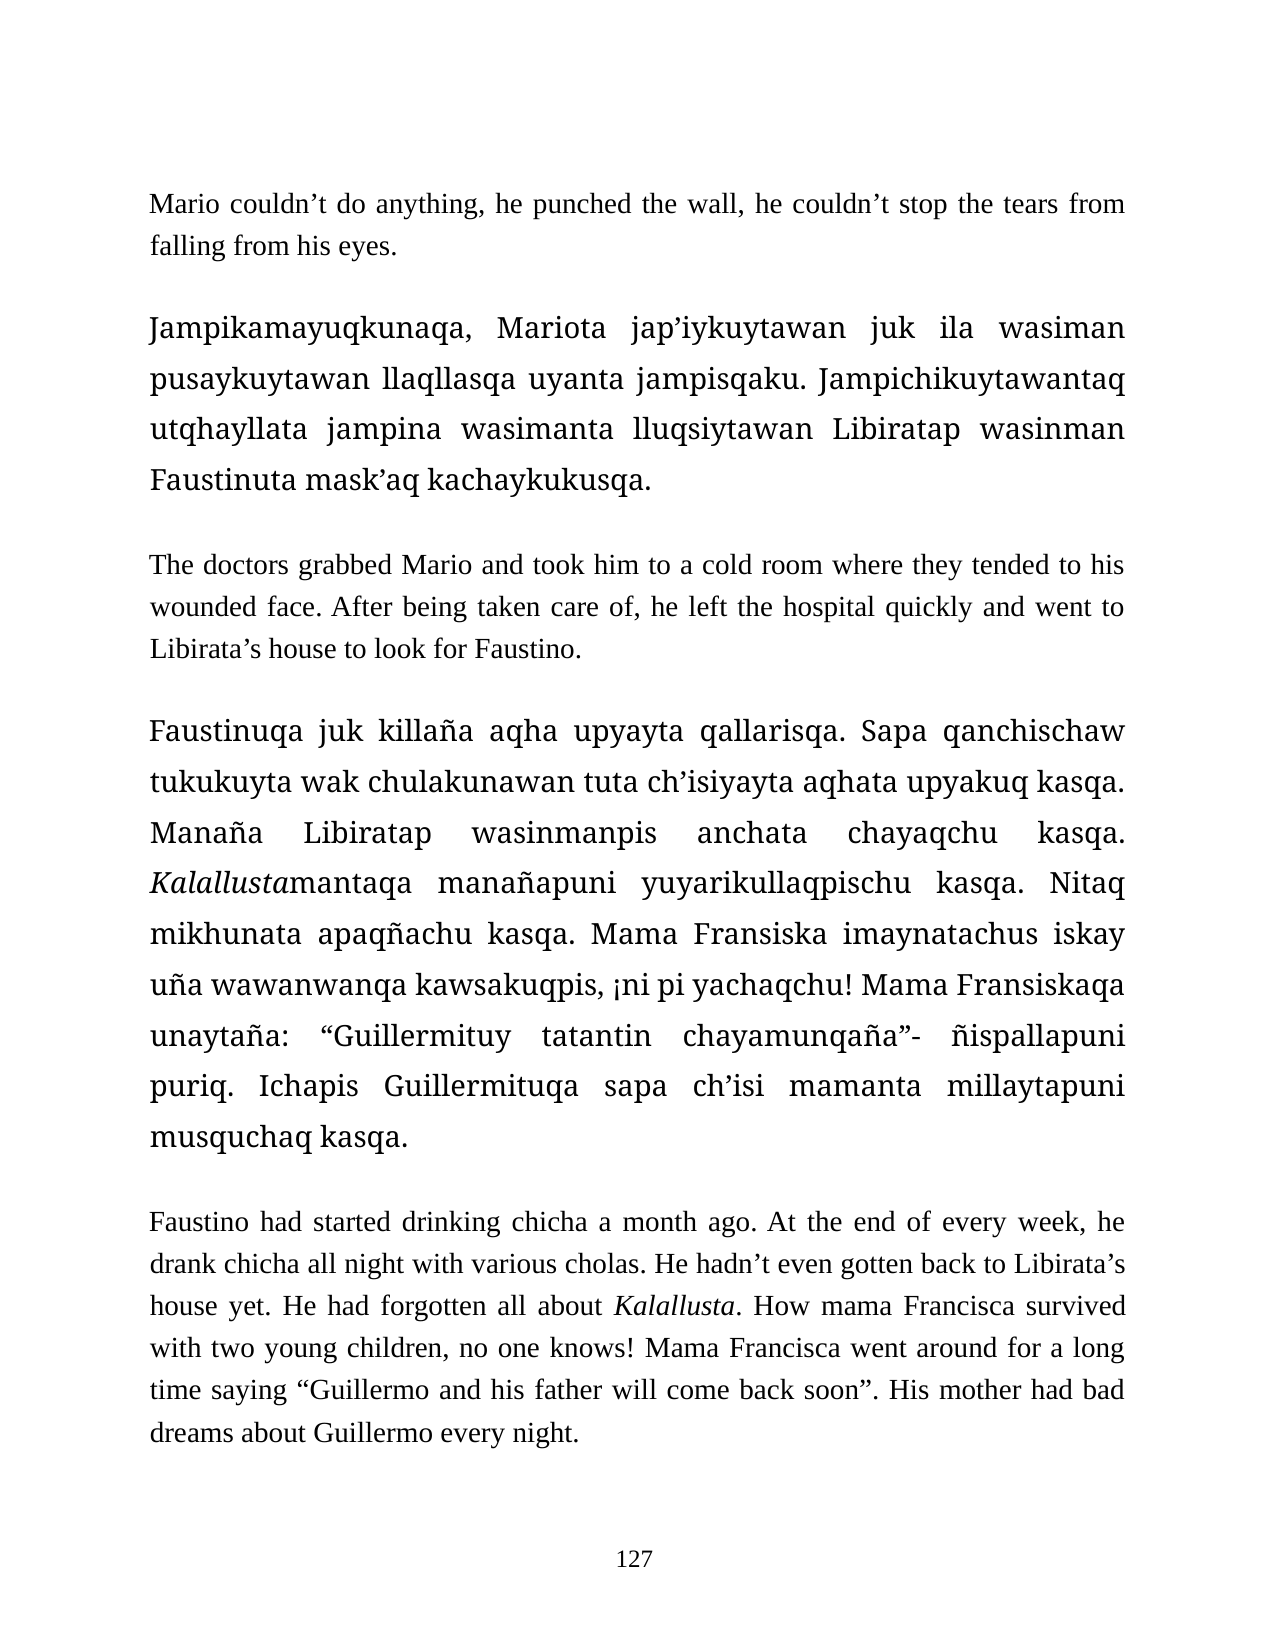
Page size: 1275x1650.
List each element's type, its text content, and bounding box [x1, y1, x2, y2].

text Faustinuqa juk killaña aqha upyayta qallarisqa. Sapa qanchischaw tukukuyta wak chulakunawan tuta ch’isiyayta aqhata upyakuq kasqa. Manaña Libiratap wasinmanpis anchata chayaqchu kasqa. Kalallustamantaqa manañapuni yuyarikullaqpischu kasqa. Nitaq mikhunata apaqñachu kasqa. Mama Fransiska imaynatachus iskay uña wawanwanqa kawsakuqpis, ¡ni pi yachaqchu! Mama Fransiskaqa unaytaña: “Guillermituy tatantin chayamunqaña”- ñispallapuni puriq. Ichapis Guillermituqa sapa ch’isi mamanta millaytapuni musquchaq kasqa. [148, 711, 1126, 1156]
text Mario couldn’t do anything, he punched the wall, he couldn’t stop the tears from falling from his eyes. [148, 186, 1126, 262]
text The doctors grabbed Mario and took him to a cold room where they tended to his wounded face. After being taken care of, he left the hospital quickly and went to Libirata’s house to look for Faustino. [148, 547, 1126, 665]
text Jampikamayuqkunaqa, Mariota jap’iykuytawan juk ila wasiman pusaykuytawan llaqllasqa uyanta jampisqaku. Jampichikuytawantaq utqhayllata jampina wasimanta lluqsiytawan Libiratap wasinman Faustinuta mask’aq kachaykukusqa. [148, 307, 1126, 499]
text Faustino had started drinking chicha a month ago. At the end of every week, he drank chicha all night with various cholas. He hadn’t even gotten back to Libirata’s house yet. He had forgotten all about Kalallusta. How mama Francisca survived with two young children, no one knows! Mama Francisca went around for a long time saying “Guillermo and his father will come back soon”. His mother had bad dreams about Guillermo every night. [148, 1204, 1126, 1448]
